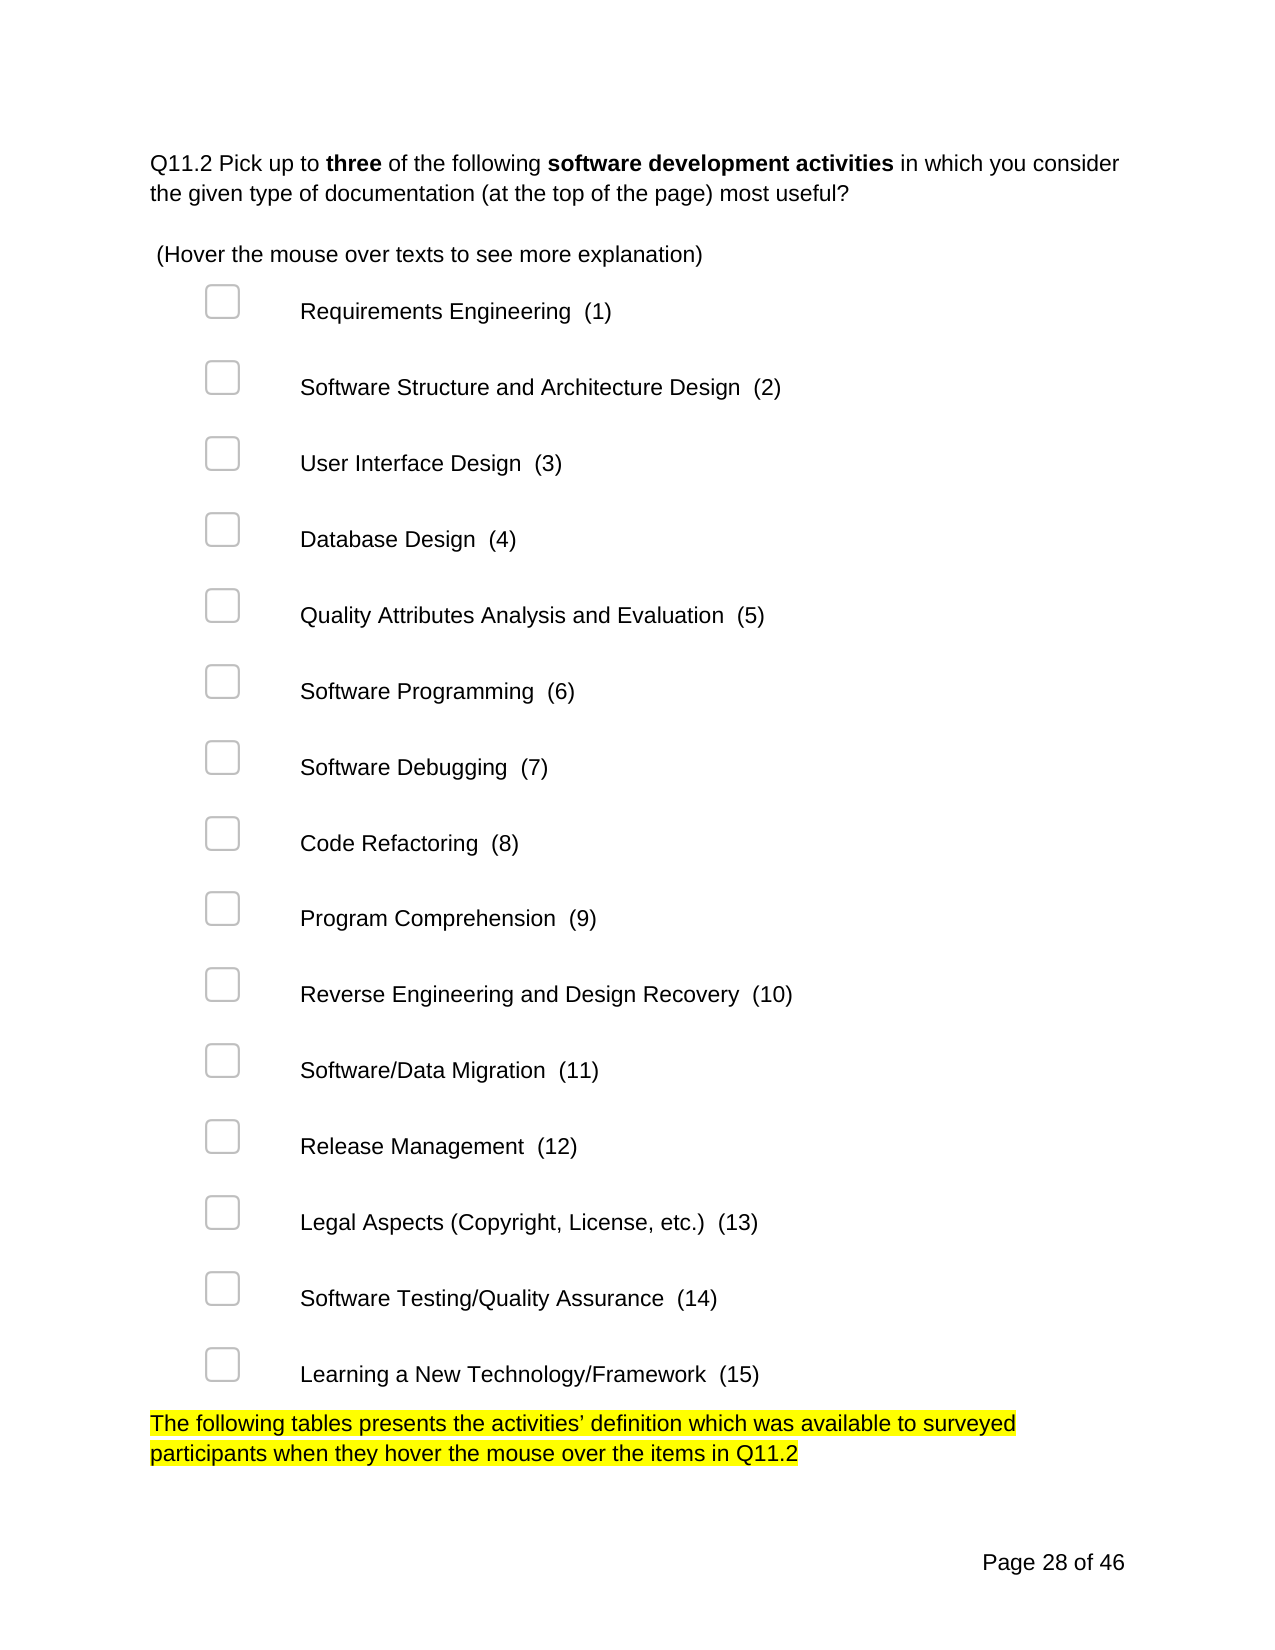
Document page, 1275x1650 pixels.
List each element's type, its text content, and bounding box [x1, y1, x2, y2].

list Software Programming (6) [187, 651, 1125, 717]
text Q11.2 Pick up to three of the following software development activities in which you consider the given type of documentation (at the top of the page) most useful? (Hover the mouse over texts to see more explanation) [150, 150, 1125, 267]
list Reverse Engineering and Design Recovery (10) [187, 954, 1125, 1020]
list Requirements Engineering (1) [187, 271, 1125, 337]
list Learning a New Technology/Framework (15) [187, 1334, 1125, 1400]
text The following tables presents the activities’ definition which was available to surveyed participants when they hover the mouse over the items in Q11.2 [150, 1410, 1125, 1466]
list Code Refactoring (8) [187, 802, 1125, 868]
list Software Debugging (7) [187, 726, 1125, 792]
list Program Comprehension (9) [187, 878, 1125, 944]
list Software Structure and Architecture Design (2) [187, 347, 1125, 413]
list Software Testing/Quality Assurance (14) [187, 1258, 1125, 1324]
list User Interface Design (3) [187, 423, 1125, 489]
list Database Design (4) [187, 499, 1125, 565]
list Legal Aspects (Copyright, License, etc.) (13) [187, 1182, 1125, 1248]
list Quality Attributes Analysis and Evaluation (5) [187, 574, 1125, 641]
list Software/Data Migration (11) [187, 1030, 1125, 1096]
list Release Management (12) [187, 1106, 1125, 1172]
